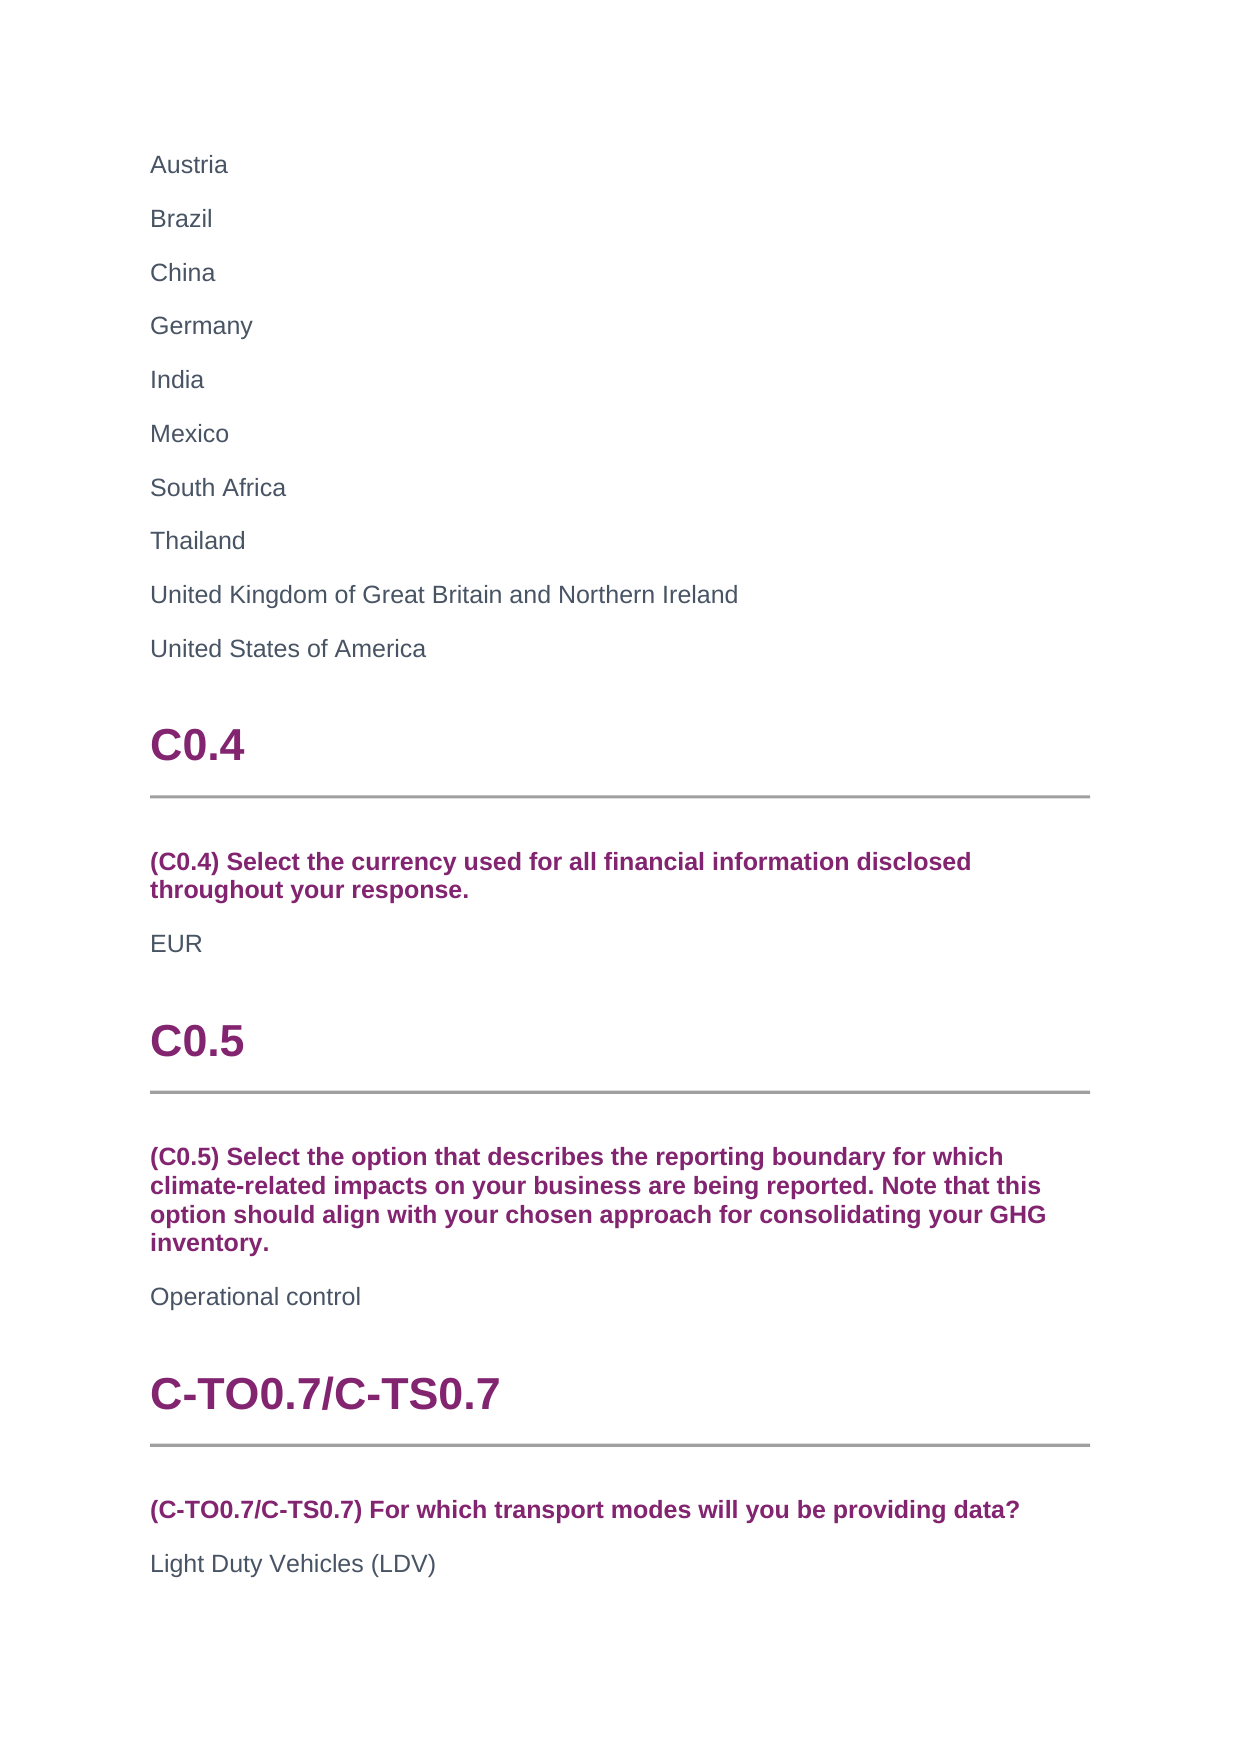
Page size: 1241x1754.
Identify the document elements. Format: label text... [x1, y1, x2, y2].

subtitle C0.5 [150, 958, 1090, 1066]
text India [150, 365, 1090, 394]
text United Kingdom of Great Britain and Northern Ireland [150, 580, 1090, 609]
text EUR [150, 929, 1090, 958]
text South Africa [150, 472, 1090, 501]
text Light Duty Vehicles (LDV) [150, 1549, 1090, 1577]
subtitle (C0.5) Select the option that describes the reporting boundary for which climate-related impacts on your business are being reported. Note that this option should align with your chosen approach for consolidating your GHG inventory. [150, 1142, 1090, 1257]
subtitle (C0.4) Select the currency used for all financial information disclosed throughout your response. [150, 847, 1090, 904]
text Austria [150, 150, 1090, 179]
text Operational control [150, 1282, 1090, 1311]
text Mexico [150, 419, 1090, 447]
subtitle C0.4 [150, 662, 1090, 770]
subtitle C-TO0.7/C-TS0.7 [150, 1311, 1090, 1419]
text Brazil [150, 204, 1090, 232]
text United States of America [150, 634, 1090, 662]
text China [150, 257, 1090, 286]
text Thailand [150, 526, 1090, 555]
text Germany [150, 311, 1090, 340]
subtitle (C-TO0.7/C-TS0.7) For which transport modes will you be providing data? [150, 1495, 1090, 1524]
